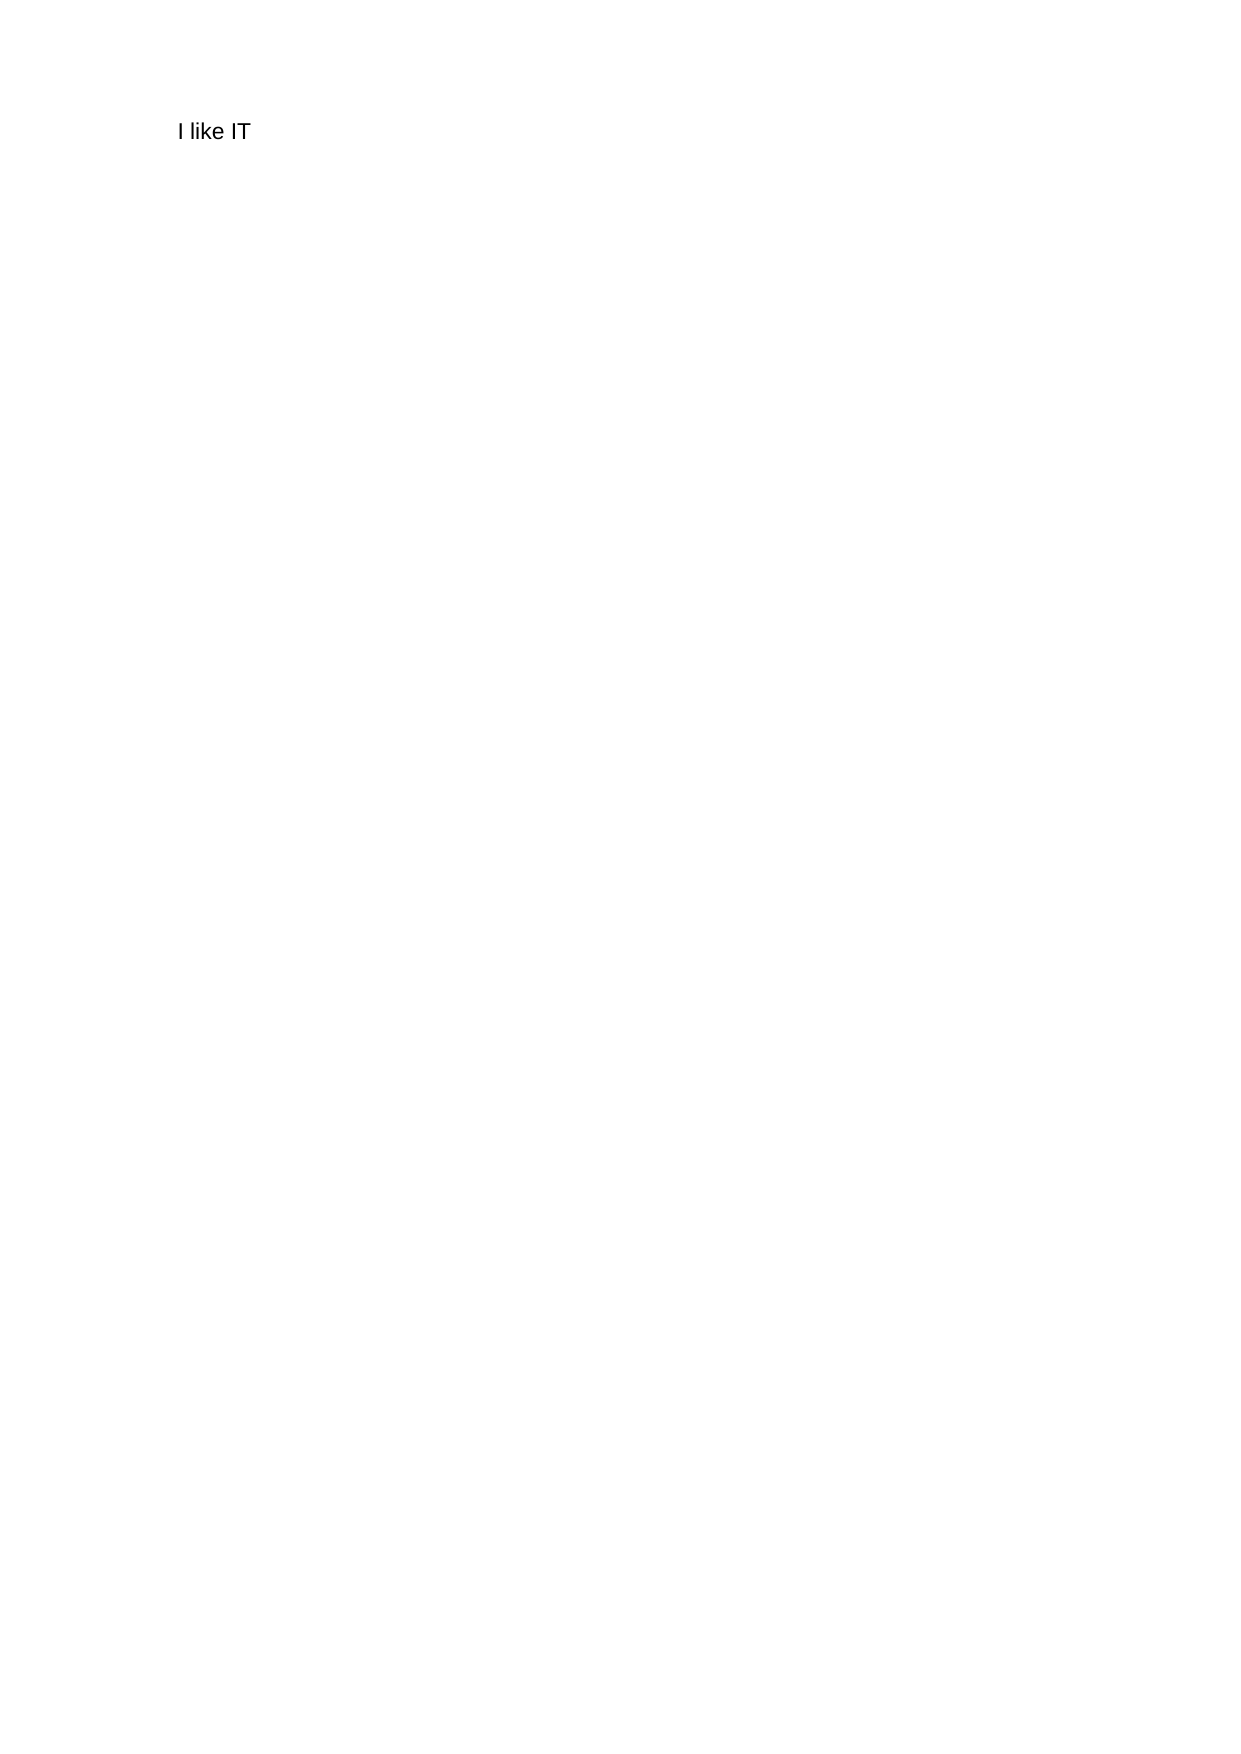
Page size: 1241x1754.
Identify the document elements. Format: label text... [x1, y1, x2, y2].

text I like IT [177, 118, 1152, 144]
